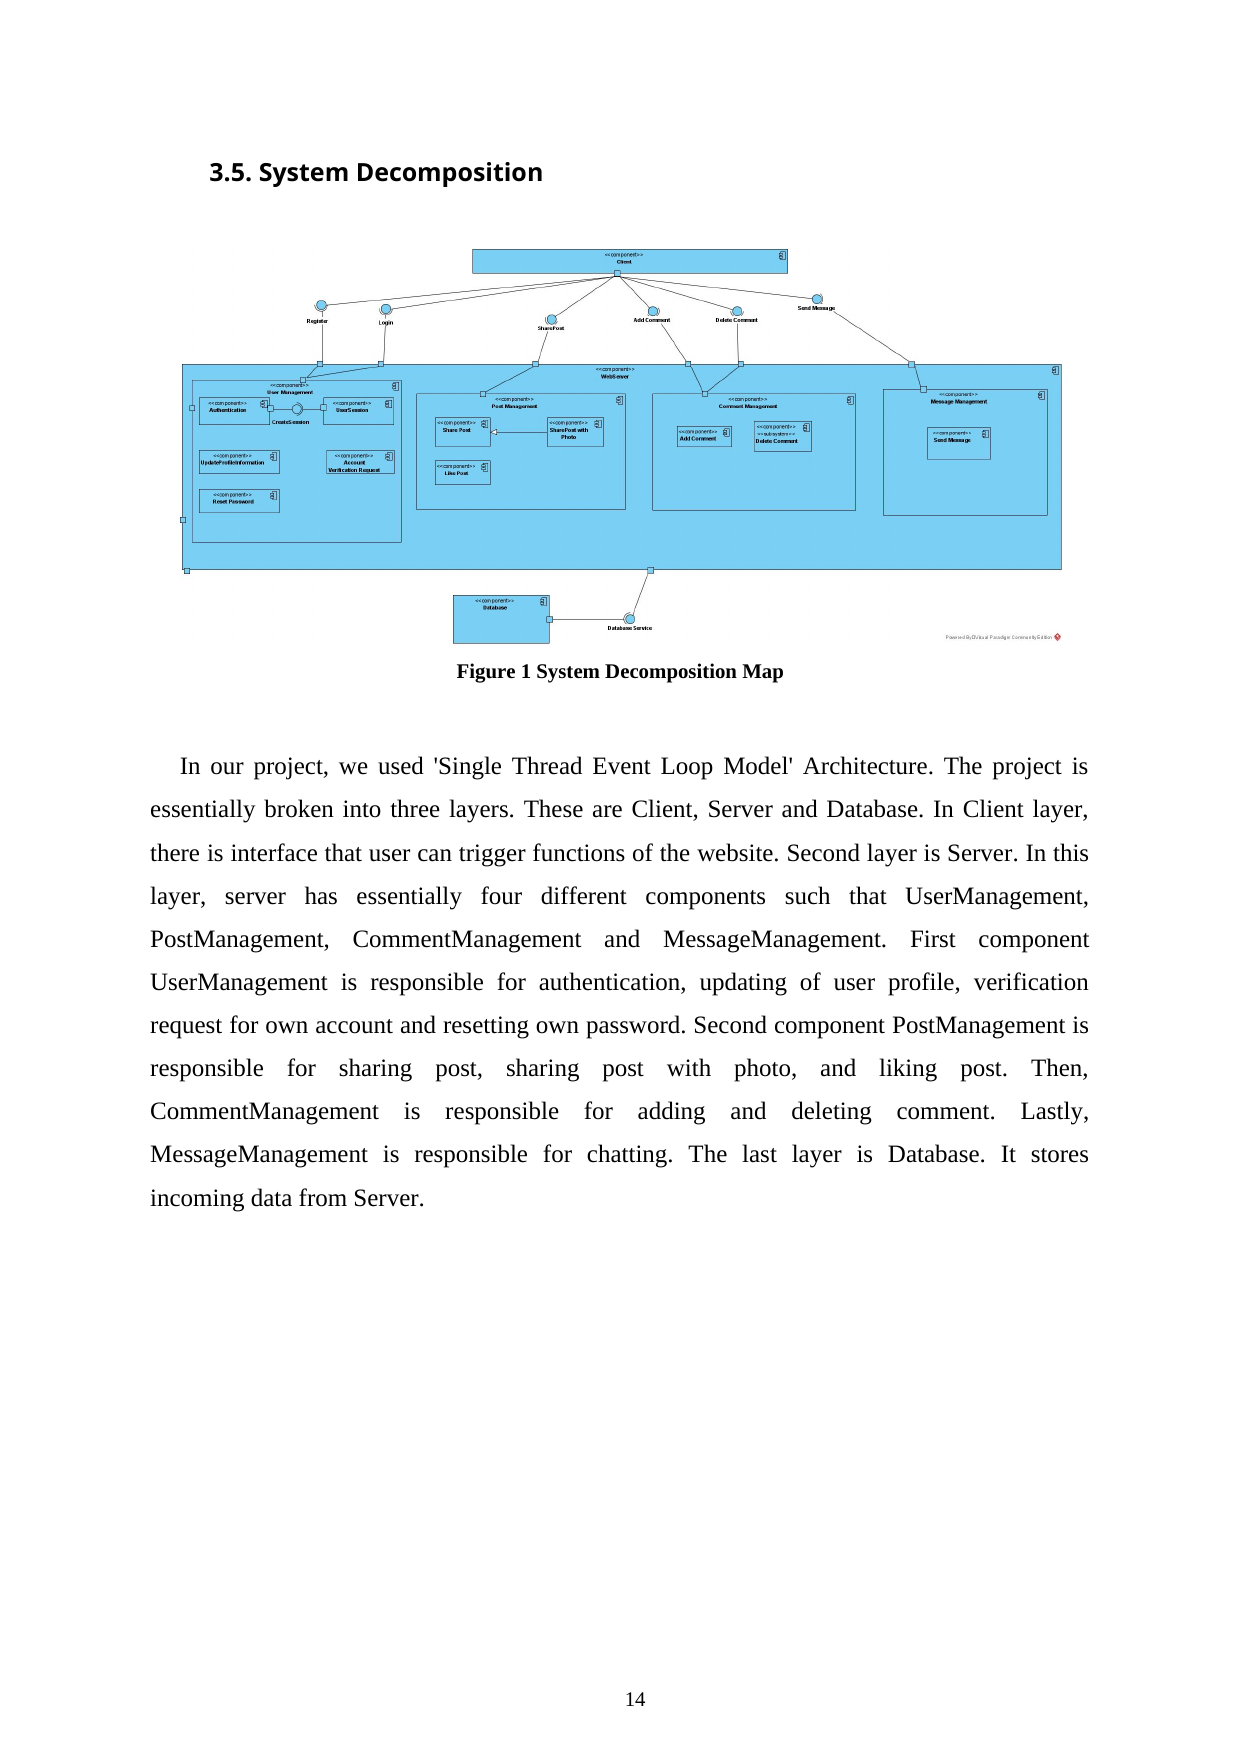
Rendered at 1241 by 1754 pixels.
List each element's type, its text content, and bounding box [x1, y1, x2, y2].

picture [179, 248, 1063, 645]
subtitle System Decomposition [179, 154, 1090, 188]
text In our project, we used 'Single Thread Event Loop Model' Architecture. The project is essentially broken into three layers. These are Client, Server and Database. In Client layer, there is interface that user can trigger functions of the website. Second layer is Server. In this layer, server has essentially four different components such that UserManagement, PostManagement, CommentManagement and MessageManagement. First component UserManagement is responsible for authentication, updating of user profile, verification request for own account and resetting own password. Second component PostManagement is responsible for sharing post, sharing post with photo, and liking post. Then, CommentManagement is responsible for adding and deleting comment. Lastly, MessageManagement is responsible for chatting. The last layer is Database. It stores incoming data from Server. [150, 751, 1090, 1211]
text Figure 1 System Decomposition Map [150, 659, 1090, 683]
